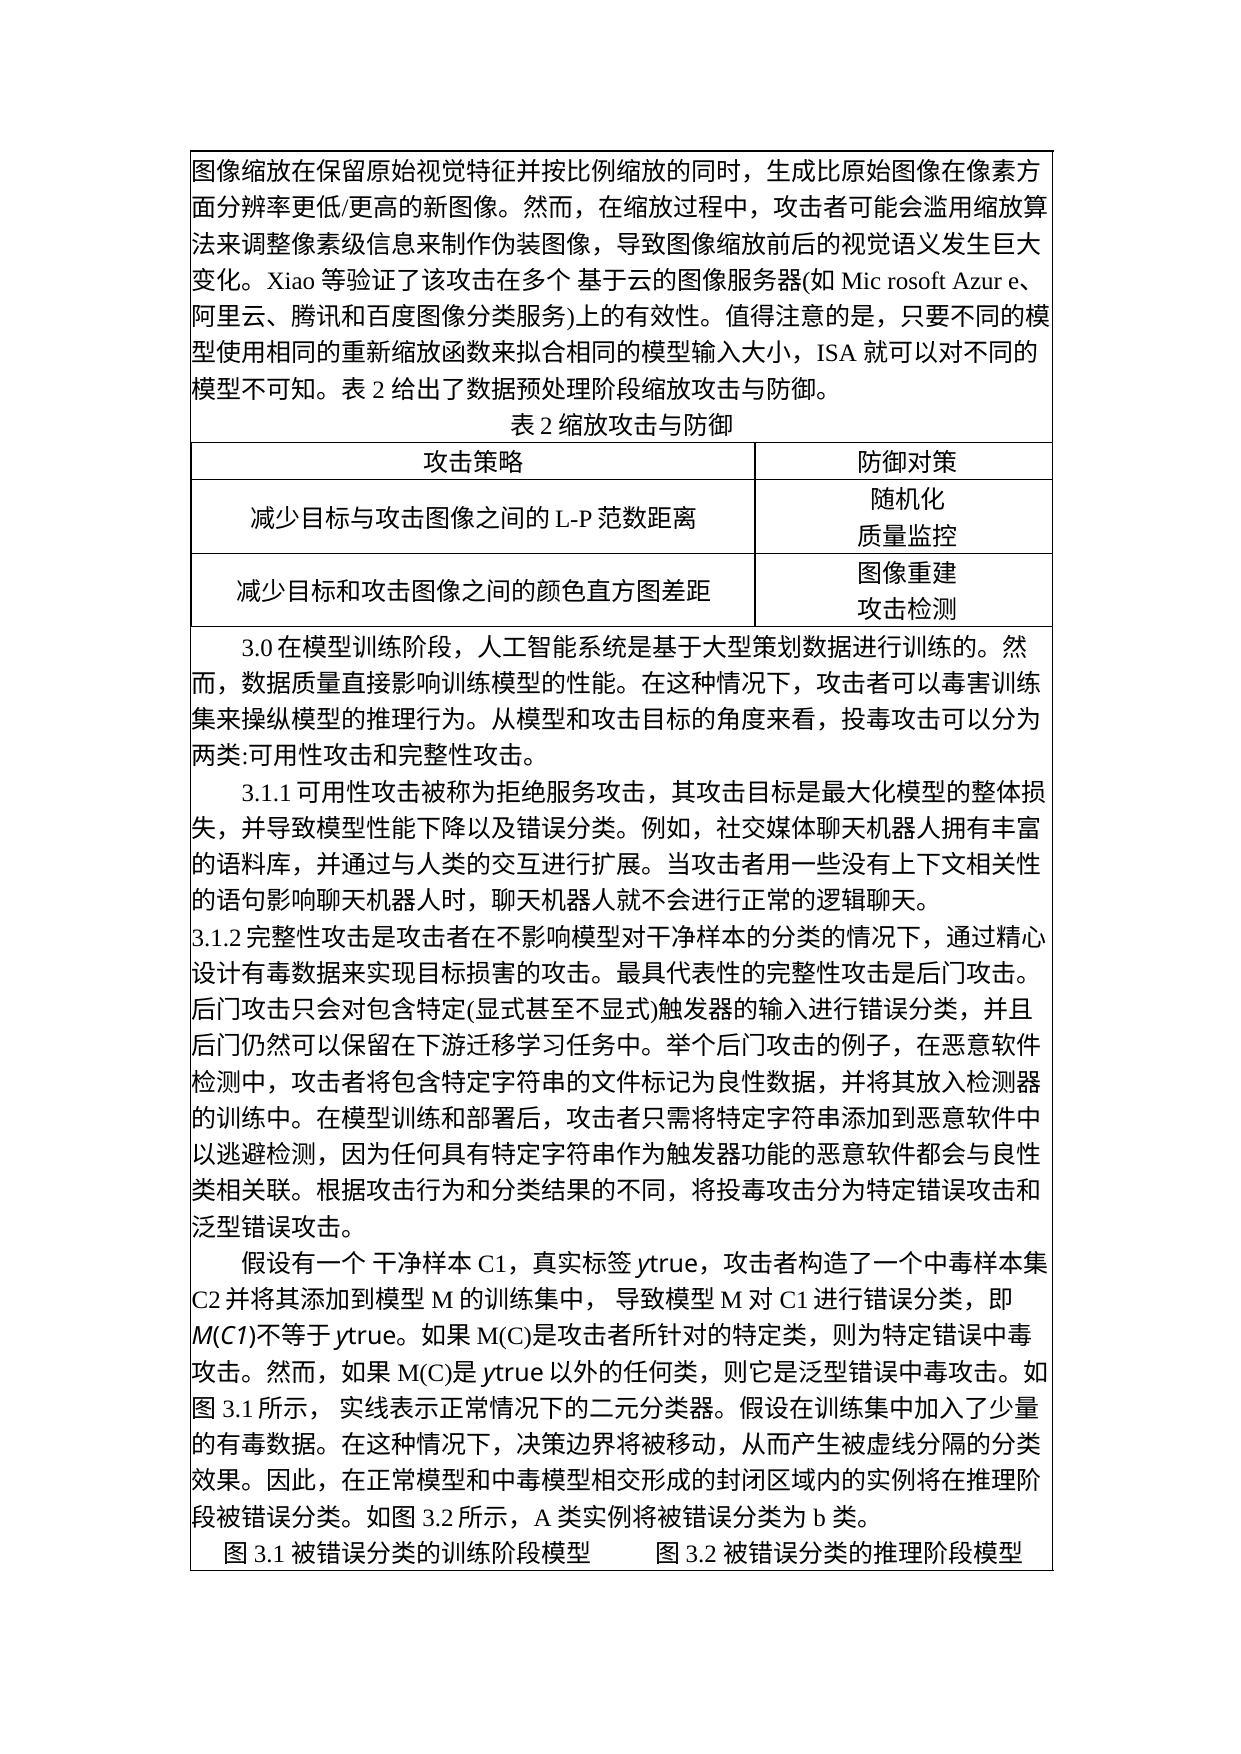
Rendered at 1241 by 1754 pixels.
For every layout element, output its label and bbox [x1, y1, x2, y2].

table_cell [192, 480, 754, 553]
table_cell [191, 152, 1052, 442]
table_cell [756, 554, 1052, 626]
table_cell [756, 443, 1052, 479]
table_cell [191, 627, 1052, 1569]
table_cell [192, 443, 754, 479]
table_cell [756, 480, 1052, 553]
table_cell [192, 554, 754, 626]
